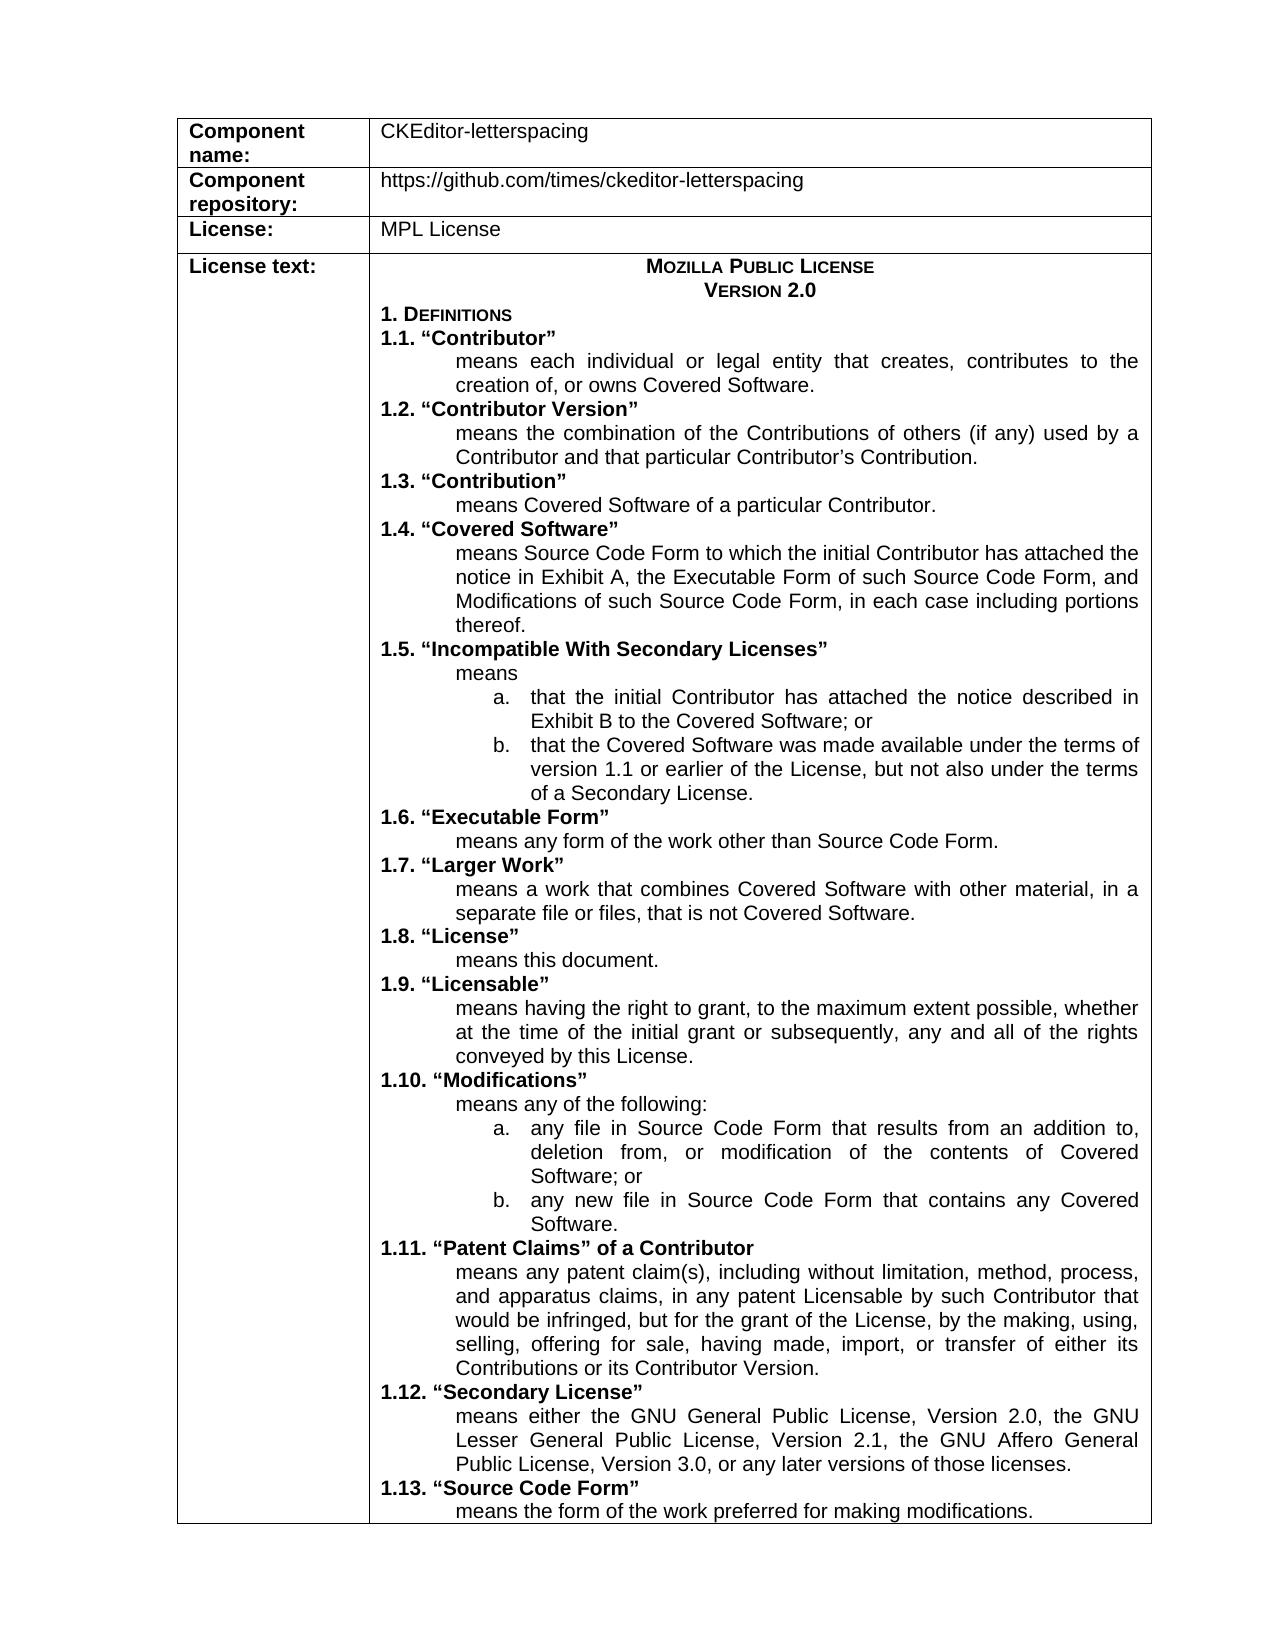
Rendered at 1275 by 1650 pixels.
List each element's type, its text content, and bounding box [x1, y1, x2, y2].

table_header Component name: [178, 119, 369, 167]
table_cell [370, 254, 1151, 1523]
table_cell License text: [178, 254, 369, 1523]
table_cell Component repository: [178, 168, 369, 216]
table_cell https://github.com/times/ckeditor-letterspacing [370, 168, 1151, 216]
table_cell MPL License [370, 217, 1151, 252]
table_cell License: [178, 217, 369, 252]
